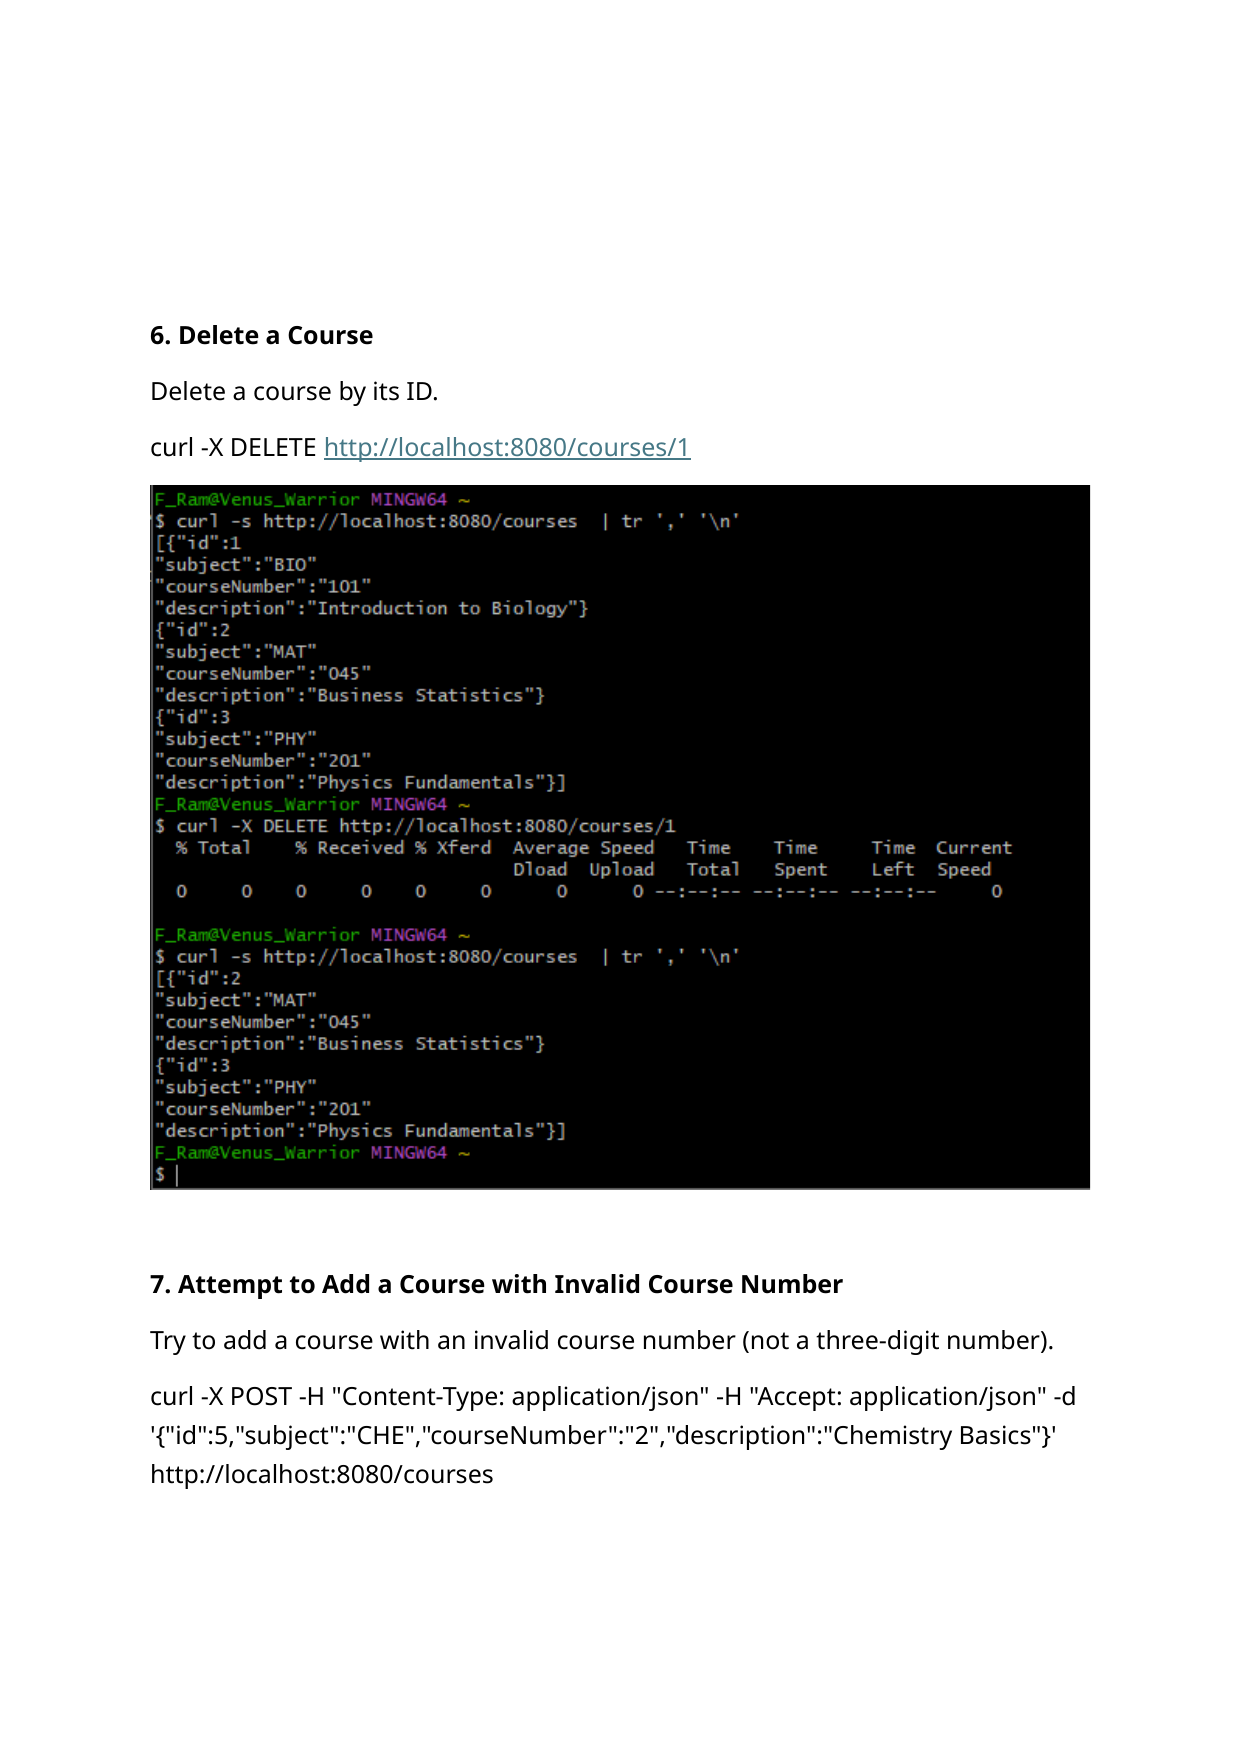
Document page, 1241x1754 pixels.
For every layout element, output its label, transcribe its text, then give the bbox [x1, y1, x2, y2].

text Try to add a course with an invalid course number (not a three-digit number). [150, 1323, 1090, 1357]
text curl -X POST -H "Content-Type: application/json" -H "Accept: application/json" -d '{"id":5,"subject":"CHE","courseNumber":"2","description":"Chemistry Basics"}' http://localhost:8080/courses [150, 1378, 1090, 1491]
text Delete a course by its ID. [150, 373, 1090, 407]
text 6. Delete a Course [150, 317, 1090, 352]
text 7. Attempt to Add a Course with Invalid Course Number [150, 1267, 1090, 1301]
picture [150, 485, 1091, 1190]
text curl -X DELETE http://localhost:8080/courses/1 [150, 429, 1090, 463]
